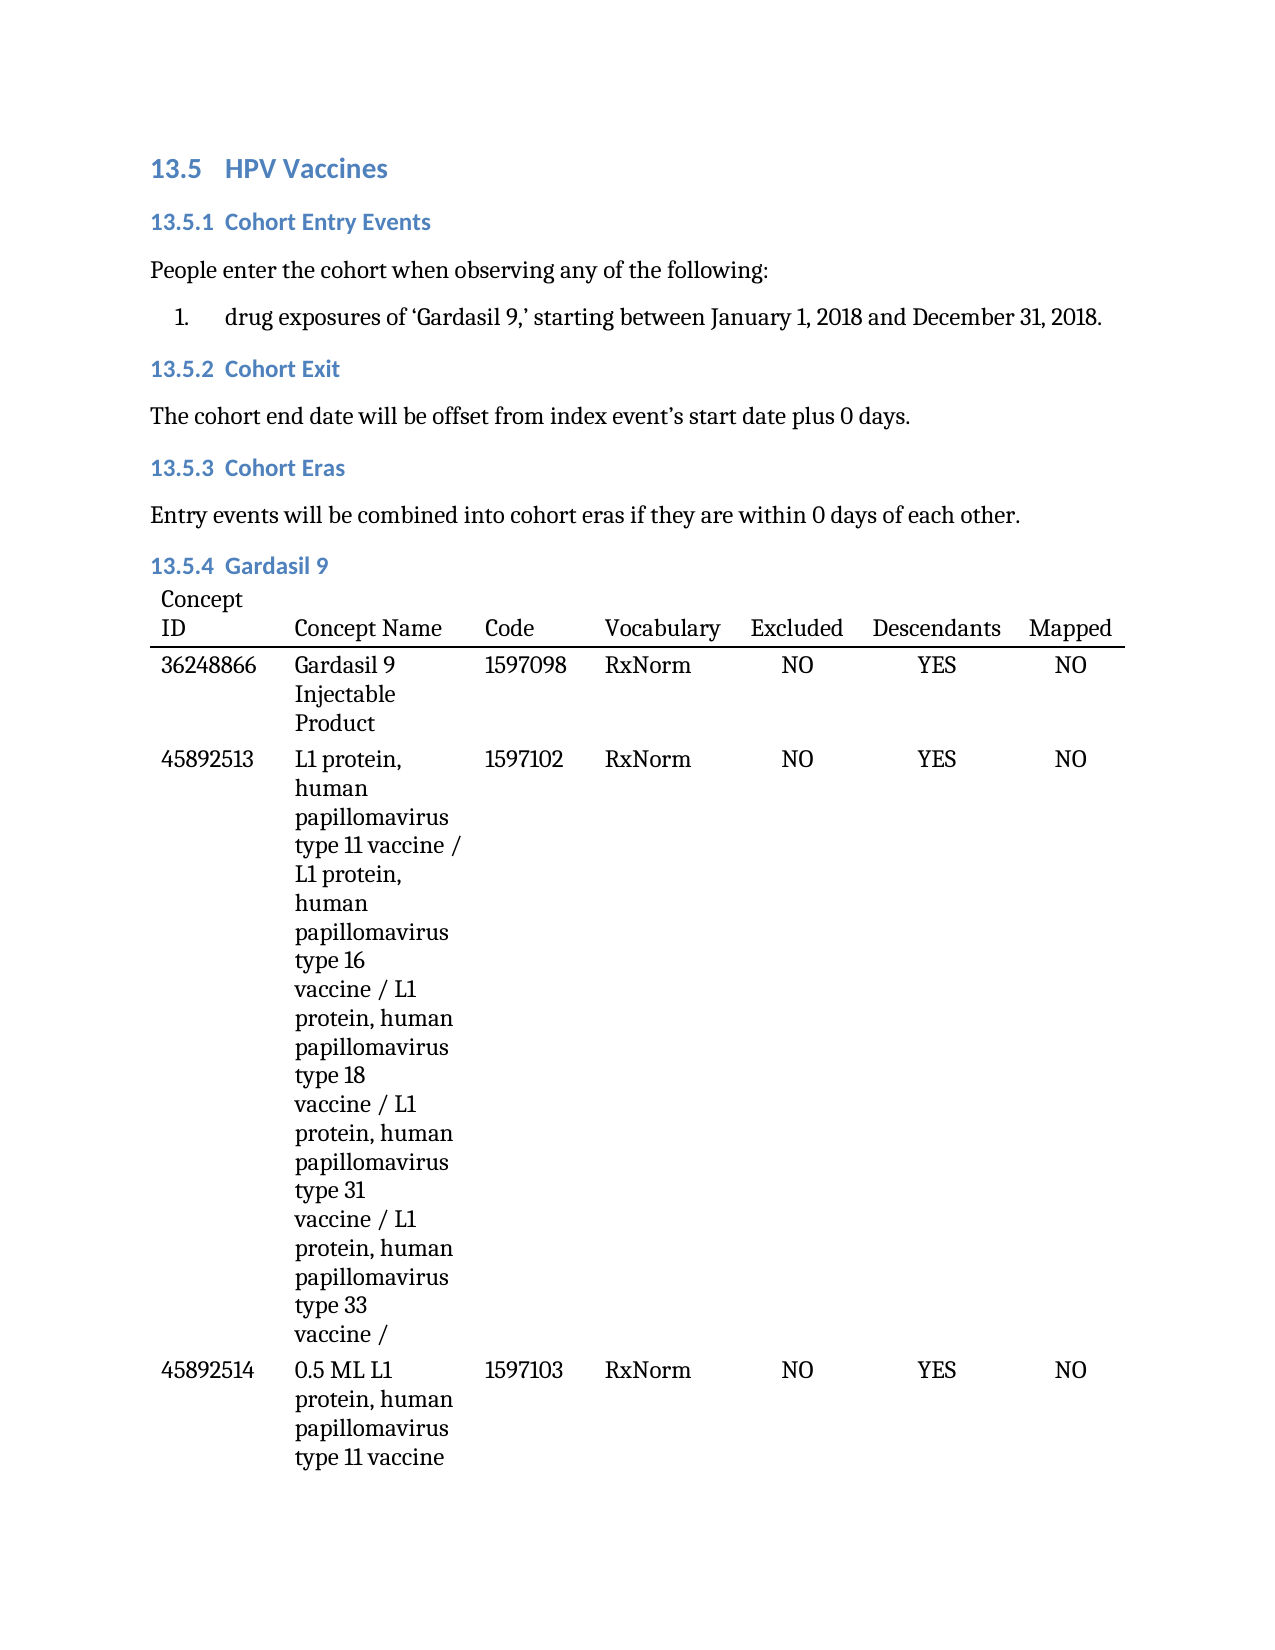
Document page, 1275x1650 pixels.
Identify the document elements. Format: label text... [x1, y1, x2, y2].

table_cell L1 protein, human papillomavirus type 11 vaccine / L1 protein, human papillomavirus type 16 vaccine / L1 protein, human papillomavirus type 18 vaccine / L1 protein, human papillomavirus type 31 vaccine / L1 protein, human papillomavirus type 33 vaccine / [283, 741, 474, 1353]
table_header Vocabulary [593, 581, 737, 646]
subtitle 13.5.3 Cohort Eras [150, 452, 1125, 482]
text People enter the cohort when observing any of the following: [150, 256, 1125, 284]
table_cell NO [1016, 741, 1125, 1353]
table_cell RxNorm [593, 648, 737, 741]
table_cell NO [1016, 648, 1125, 741]
subtitle 13.5.1 Cohort Entry Events [150, 206, 1125, 237]
table_cell 1597102 [474, 741, 593, 1353]
table_header Descendants [858, 581, 1016, 646]
table_cell RxNorm [593, 1353, 737, 1471]
subtitle 13.5.4 Gardasil 9 [150, 551, 1125, 581]
table_cell 45892514 [150, 1353, 283, 1471]
table_cell YES [858, 741, 1016, 1353]
table_cell NO [737, 648, 857, 741]
table_cell 1597098 [474, 648, 593, 741]
text Entry events will be combined into cohort eras if they are within 0 days of each other. [150, 501, 1125, 530]
table_cell NO [1016, 1353, 1125, 1471]
table_cell NO [737, 741, 857, 1353]
table_cell NO [737, 1353, 857, 1471]
table_header Code [474, 581, 593, 646]
text The cohort end date will be offset from index event’s start date plus 0 days. [150, 402, 1125, 431]
table_cell 36248866 [150, 648, 283, 741]
table_header Concept ID [150, 581, 283, 646]
subtitle 13.5 HPV Vaccines [150, 150, 1125, 186]
table_cell YES [858, 1353, 1016, 1471]
table_cell Gardasil 9 Injectable Product [283, 648, 474, 741]
table_cell RxNorm [593, 741, 737, 1353]
subtitle 13.5.2 Cohort Exit [150, 353, 1125, 383]
table_cell 45892513 [150, 741, 283, 1353]
table_cell YES [858, 648, 1016, 741]
table_header Concept Name [283, 581, 474, 646]
table_cell 1597103 [474, 1353, 593, 1471]
table_header Excluded [737, 581, 857, 646]
list drug exposures of ‘Gardasil 9,’ starting between January 1, 2018 and December 31, 2018. [175, 303, 1125, 332]
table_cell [283, 1353, 474, 1471]
table_header Mapped [1016, 581, 1125, 646]
